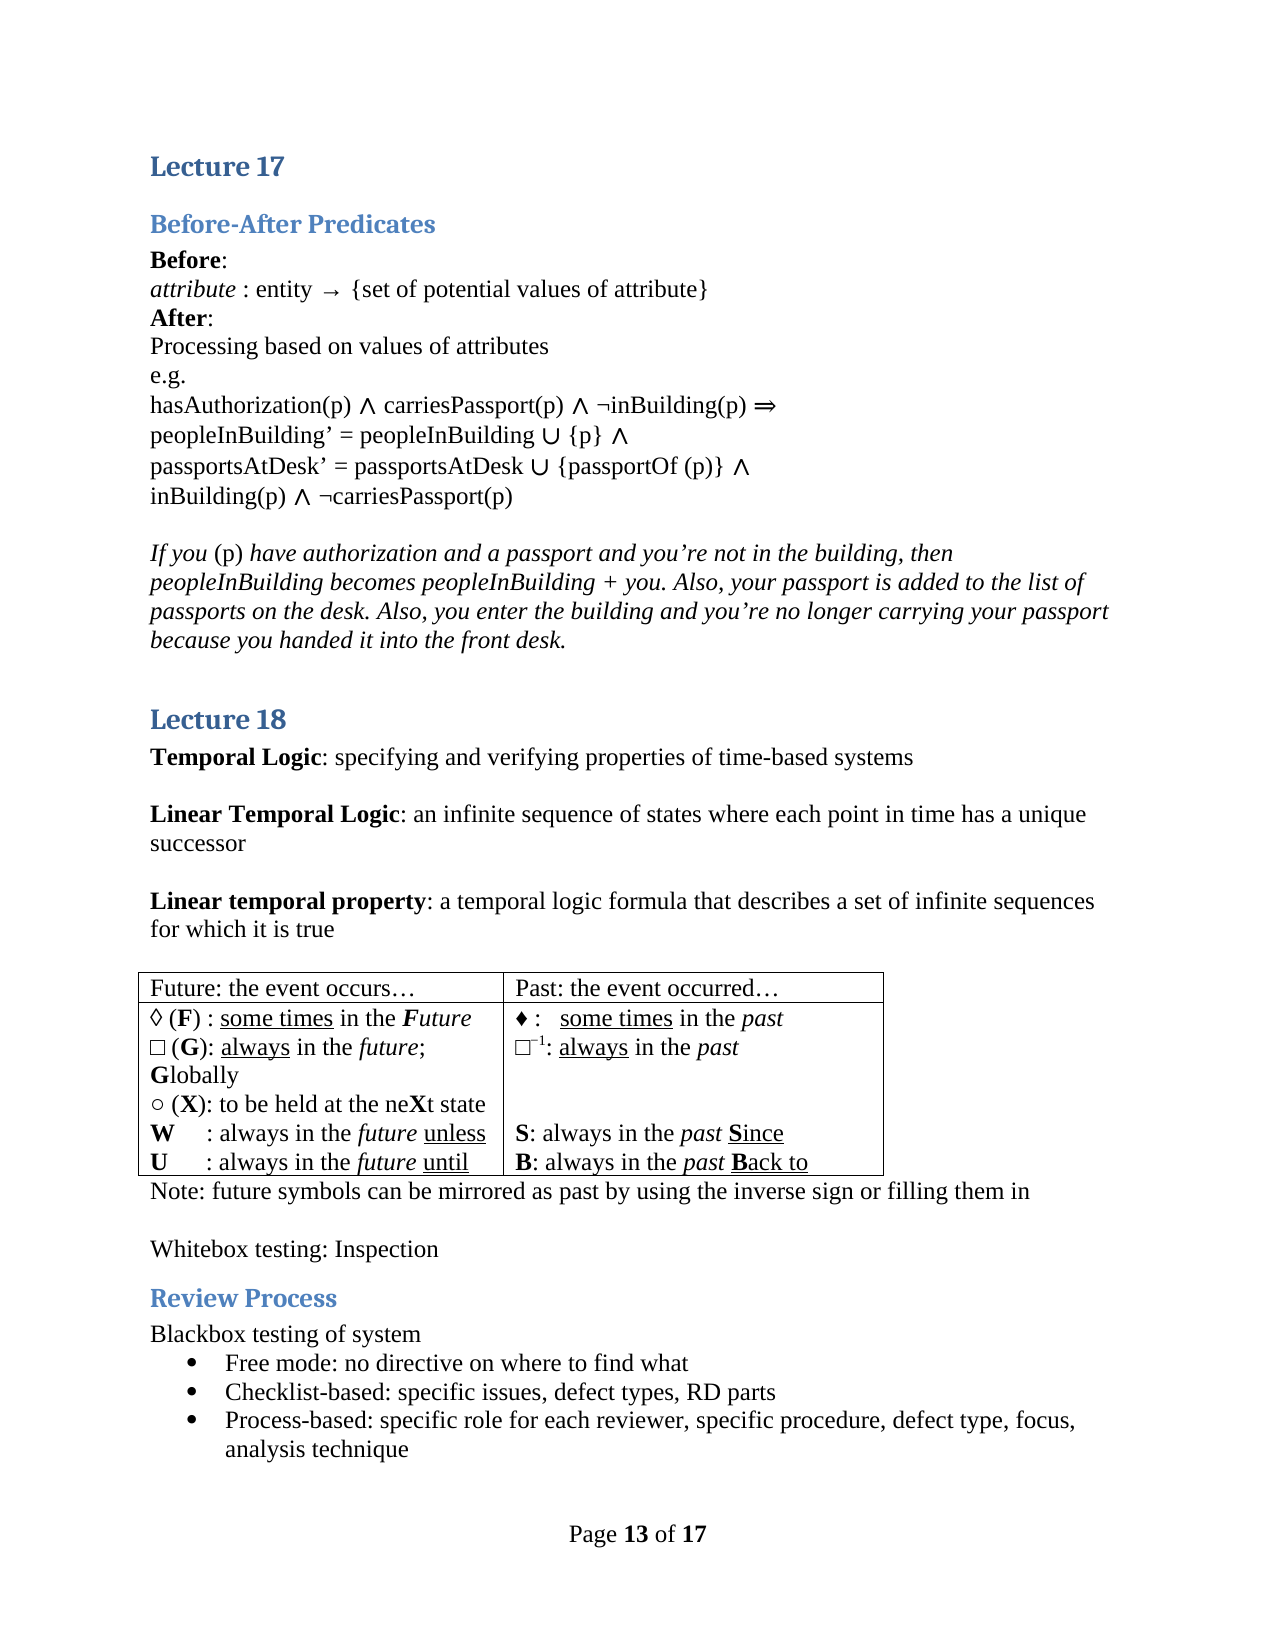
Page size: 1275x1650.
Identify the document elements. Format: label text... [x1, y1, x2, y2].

text passportsAtDesk’ = passportsAtDesk ∪ {passportOf (p)} ∧ [150, 449, 1125, 479]
text After: [150, 303, 1125, 331]
subtitle Lecture 18 [150, 703, 1125, 737]
list Process-based: specific role for each reviewer, specific procedure, defect type, focus, analysis technique [187, 1405, 1125, 1463]
text hasAuthorization(p) ∧ carriesPassport(p) ∧ ¬inBuilding(p) ⇒ [150, 389, 1125, 419]
text Temporal Logic: specifying and verifying properties of time-based systems [150, 742, 1125, 771]
text peopleInBuilding’ = peopleInBuilding ∪ {p} ∧ [150, 419, 1125, 449]
table_cell ♦ : some times in the past □−1: always in the past S: always in the past Since B: always in the past Back to [504, 1003, 883, 1175]
text If you (p) have authorization and a passport and you’re not in the building, then peopleInBuilding becomes peopleInBuilding + you. Also, your passport is added to the list of passports on the desk. Also, you enter the building and you’re no longer carrying your passport because you handed it into the front desk. [150, 538, 1125, 653]
text Linear temporal property: a temporal logic formula that describes a set of infinite sequences for which it is true [150, 886, 1125, 943]
text Blackbox testing of system [150, 1319, 1125, 1348]
list Checklist-based: specific issues, defect types, RD parts [187, 1377, 1125, 1405]
subtitle Before-After Predicates [150, 209, 1125, 241]
subtitle Review Process [150, 1283, 1125, 1314]
subtitle Lecture 17 [150, 150, 1125, 183]
table_cell ◊ (F) : some times in the Future □ (G): always in the future; Globally ○ (X): to be held at the neXt state W : always in the future unless U : always in the future until [139, 1003, 503, 1175]
list Free mode: no directive on where to find what [187, 1348, 1125, 1377]
text Linear Temporal Logic: an infinite sequence of states where each point in time has a unique successor [150, 799, 1125, 857]
table_header Future: the event occurs… [139, 973, 503, 1002]
text attribute : entity → {set of potential values of attribute} [150, 274, 1125, 303]
text e.g. [150, 360, 1125, 389]
text inBuilding(p) ∧ ¬carriesPassport(p) [150, 479, 1125, 510]
text Processing based on values of attributes [150, 331, 1125, 360]
text Note: future symbols can be mirrored as past by using the inverse sign or filling them in [150, 1176, 1125, 1205]
text Before: [150, 245, 1125, 274]
text Whitebox testing: Inspection [150, 1234, 1125, 1263]
table_header Past: the event occurred… [504, 973, 883, 1002]
